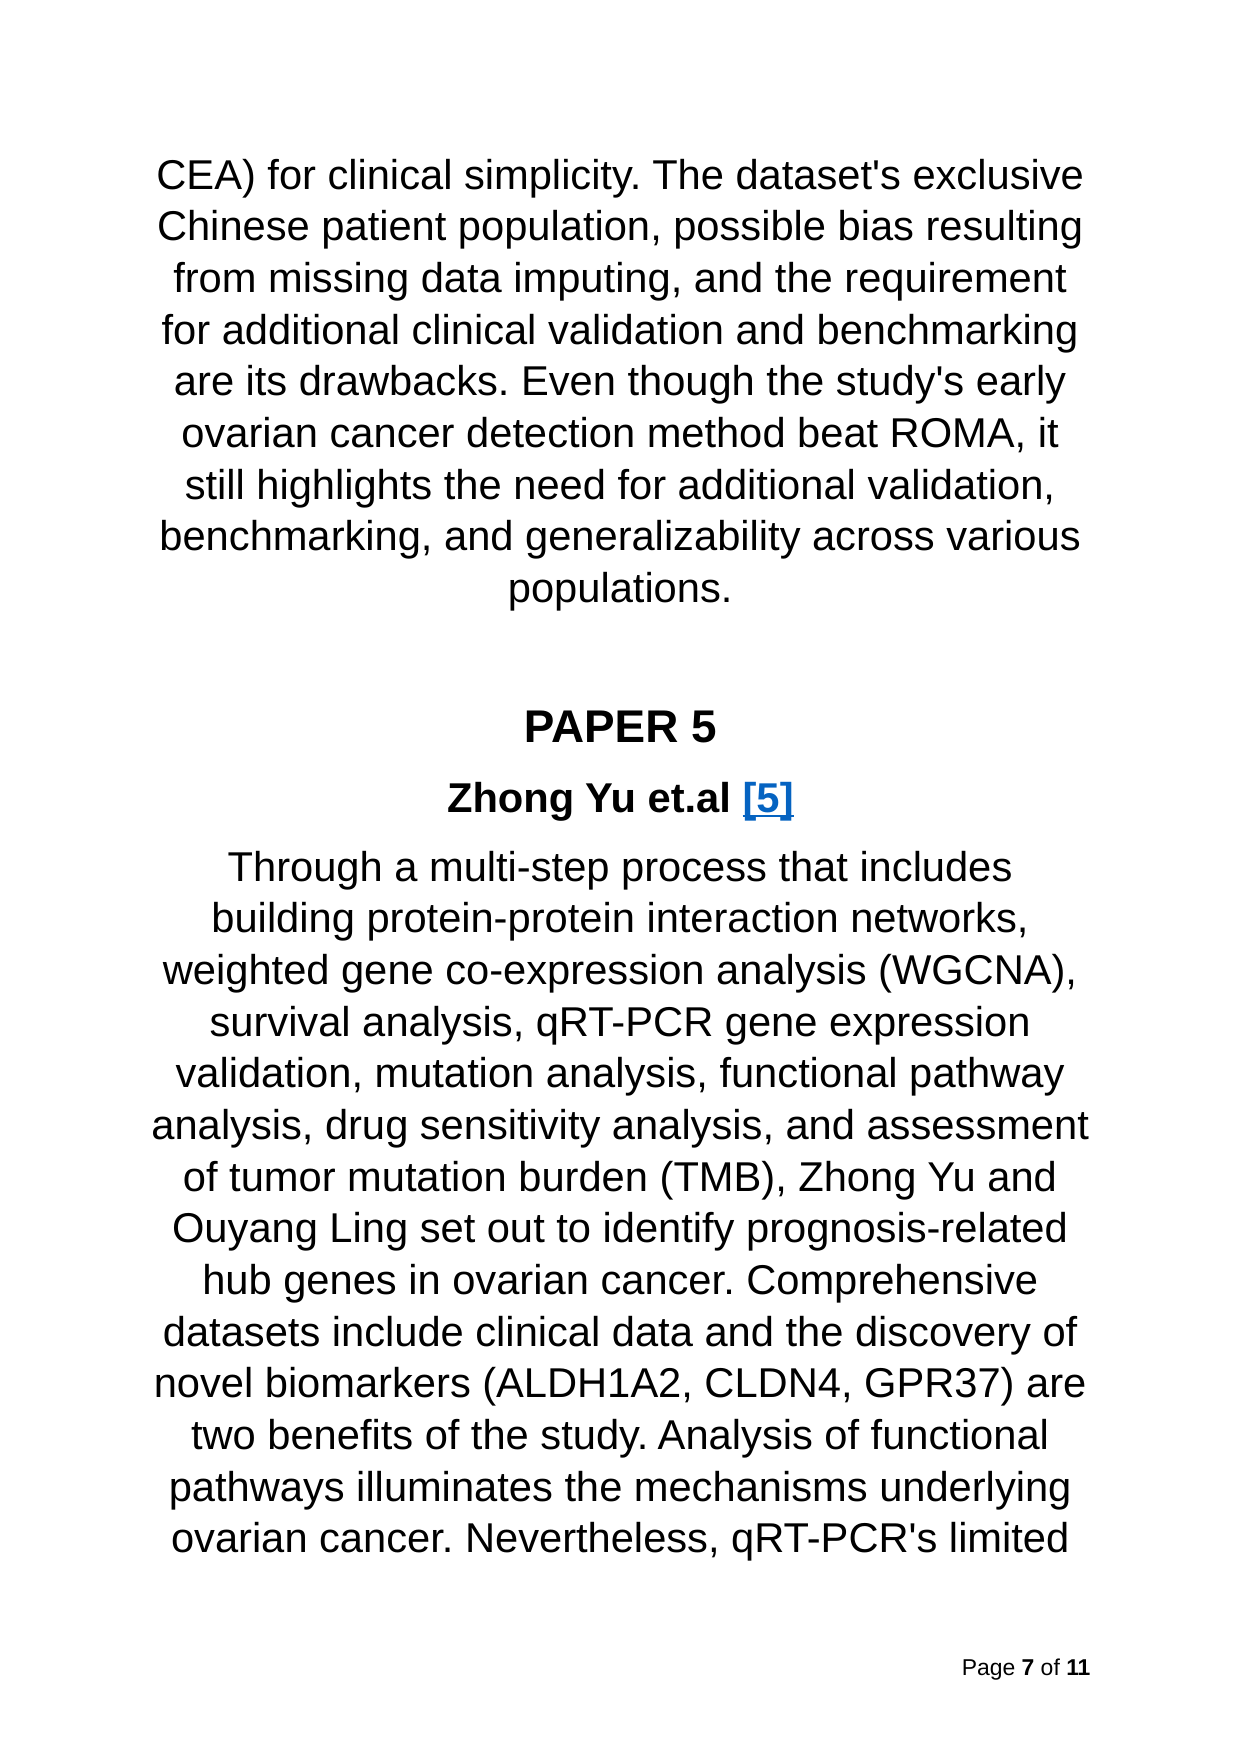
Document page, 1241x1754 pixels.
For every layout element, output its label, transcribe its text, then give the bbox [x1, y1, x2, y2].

text Zhong Yu et.al [5] [150, 773, 1090, 821]
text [150, 150, 1090, 611]
text PAPER 5 [150, 700, 1090, 753]
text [150, 842, 1090, 1561]
